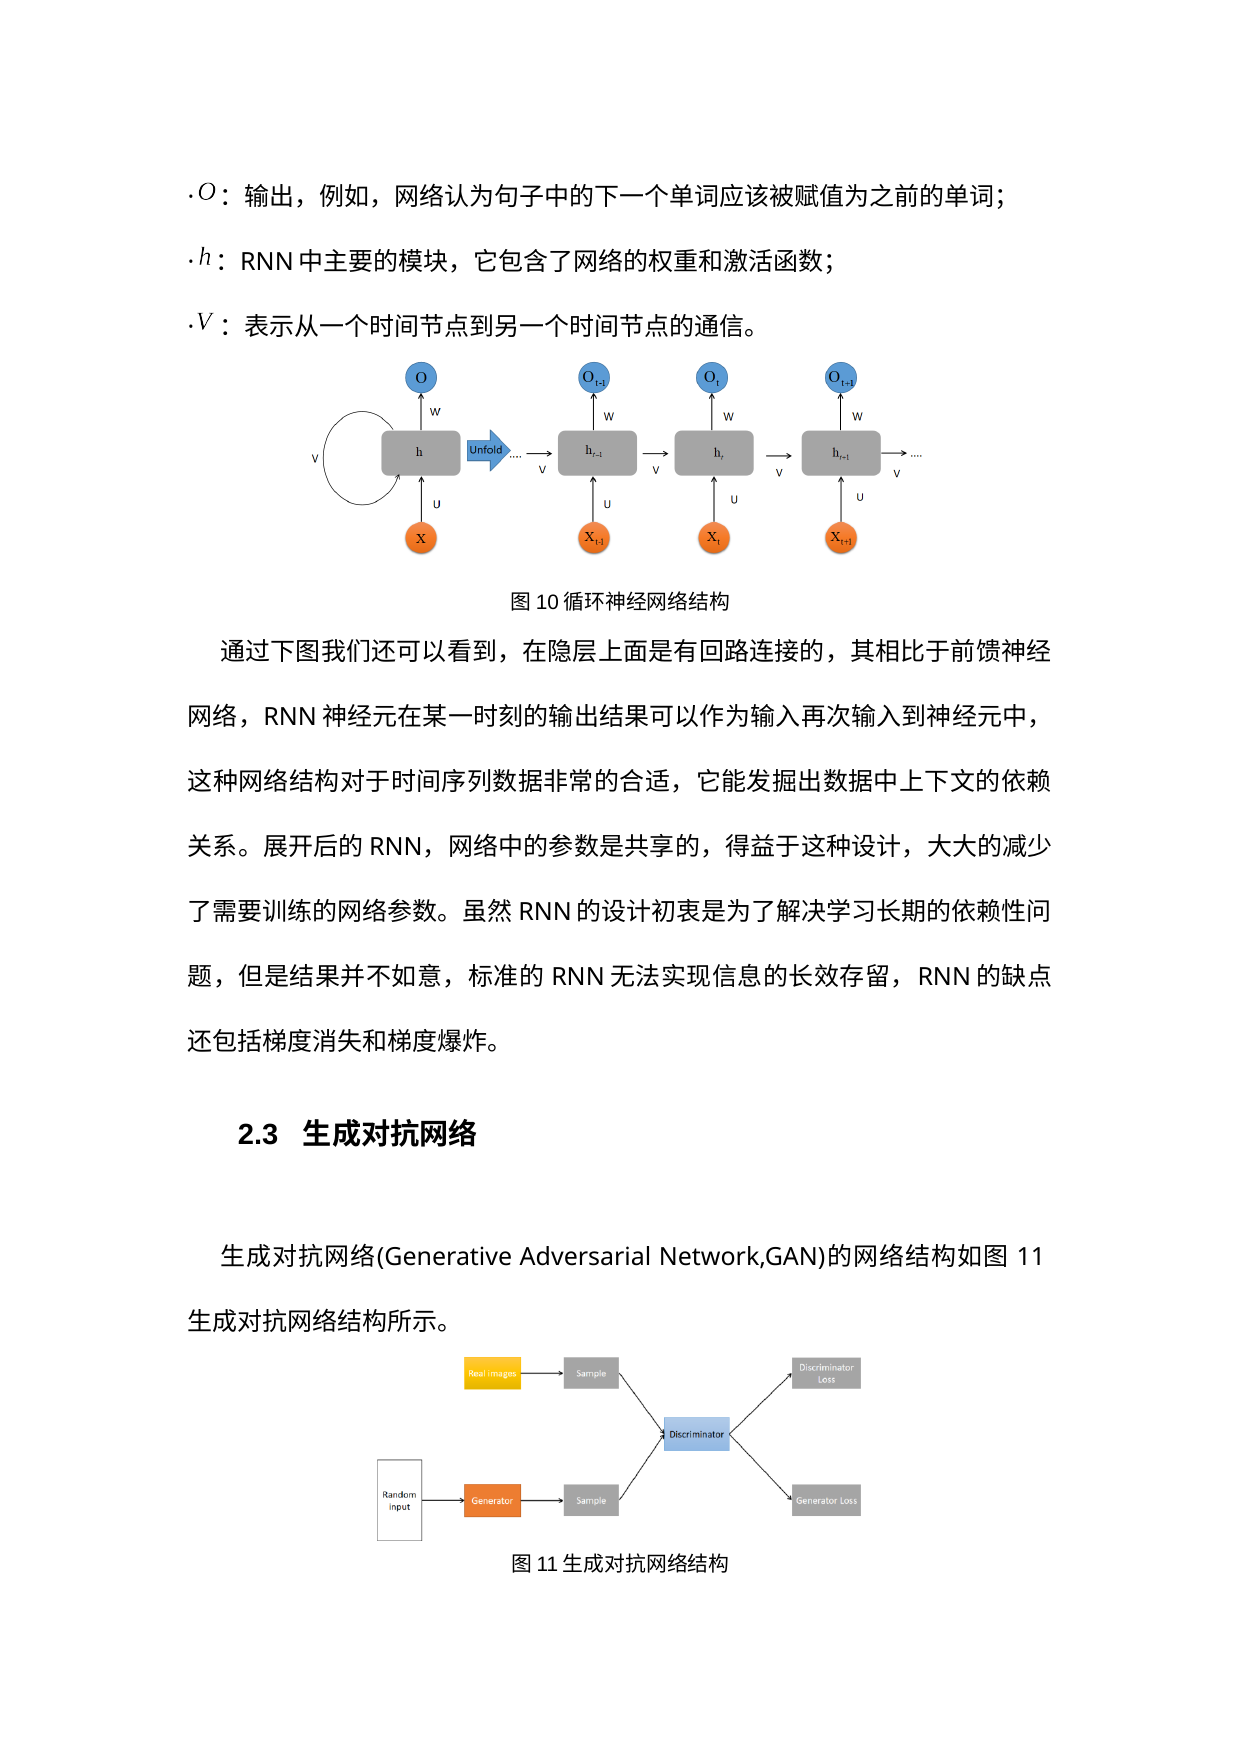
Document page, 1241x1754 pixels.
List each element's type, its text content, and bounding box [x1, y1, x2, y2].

subtitle 2.3 生成对抗网络 [187, 1099, 1053, 1164]
list 通过下图我们还可以看到，在隐层上面是有回路连接的，其相比于前馈神经网络，RNN神经元在某一时刻的输出结果可以作为输入再次输入到神经元中，这种网络结构对于时间序列数据非常的合适，它能发掘出数据中上下文的依赖关系。展开后的RNN，网络中的参数是共享的，得益于这种设计，大大的减少了需要训练的网络参数。虽然RNN的设计初衷是为了解决学习长期的依赖性问题，但是结果并不如意，标准的RNN无法实现信息的长效存留，RNN的缺点还包括梯度消失和梯度爆炸。 [187, 617, 1053, 1072]
list ·：输出，例如，网络认为句子中的下一个单词应该被赋值为之前的单词； [187, 162, 1053, 227]
picture [310, 357, 930, 564]
list 生成对抗网络(Generative Adversarial Network,GAN)的网络结构如图 11 生成对抗网络结构所示。 [187, 1222, 1053, 1352]
list ·：RNN中主要的模块，它包含了网络的权重和激活函数； [187, 227, 1053, 292]
picture [373, 1351, 867, 1543]
list 图 10 循环神经网络结构 [187, 584, 1053, 617]
list ·：表示从一个时间节点到另一个时间节点的通信。 [187, 292, 1053, 357]
list 图 11 生成对抗网络结构 [187, 1547, 1053, 1579]
